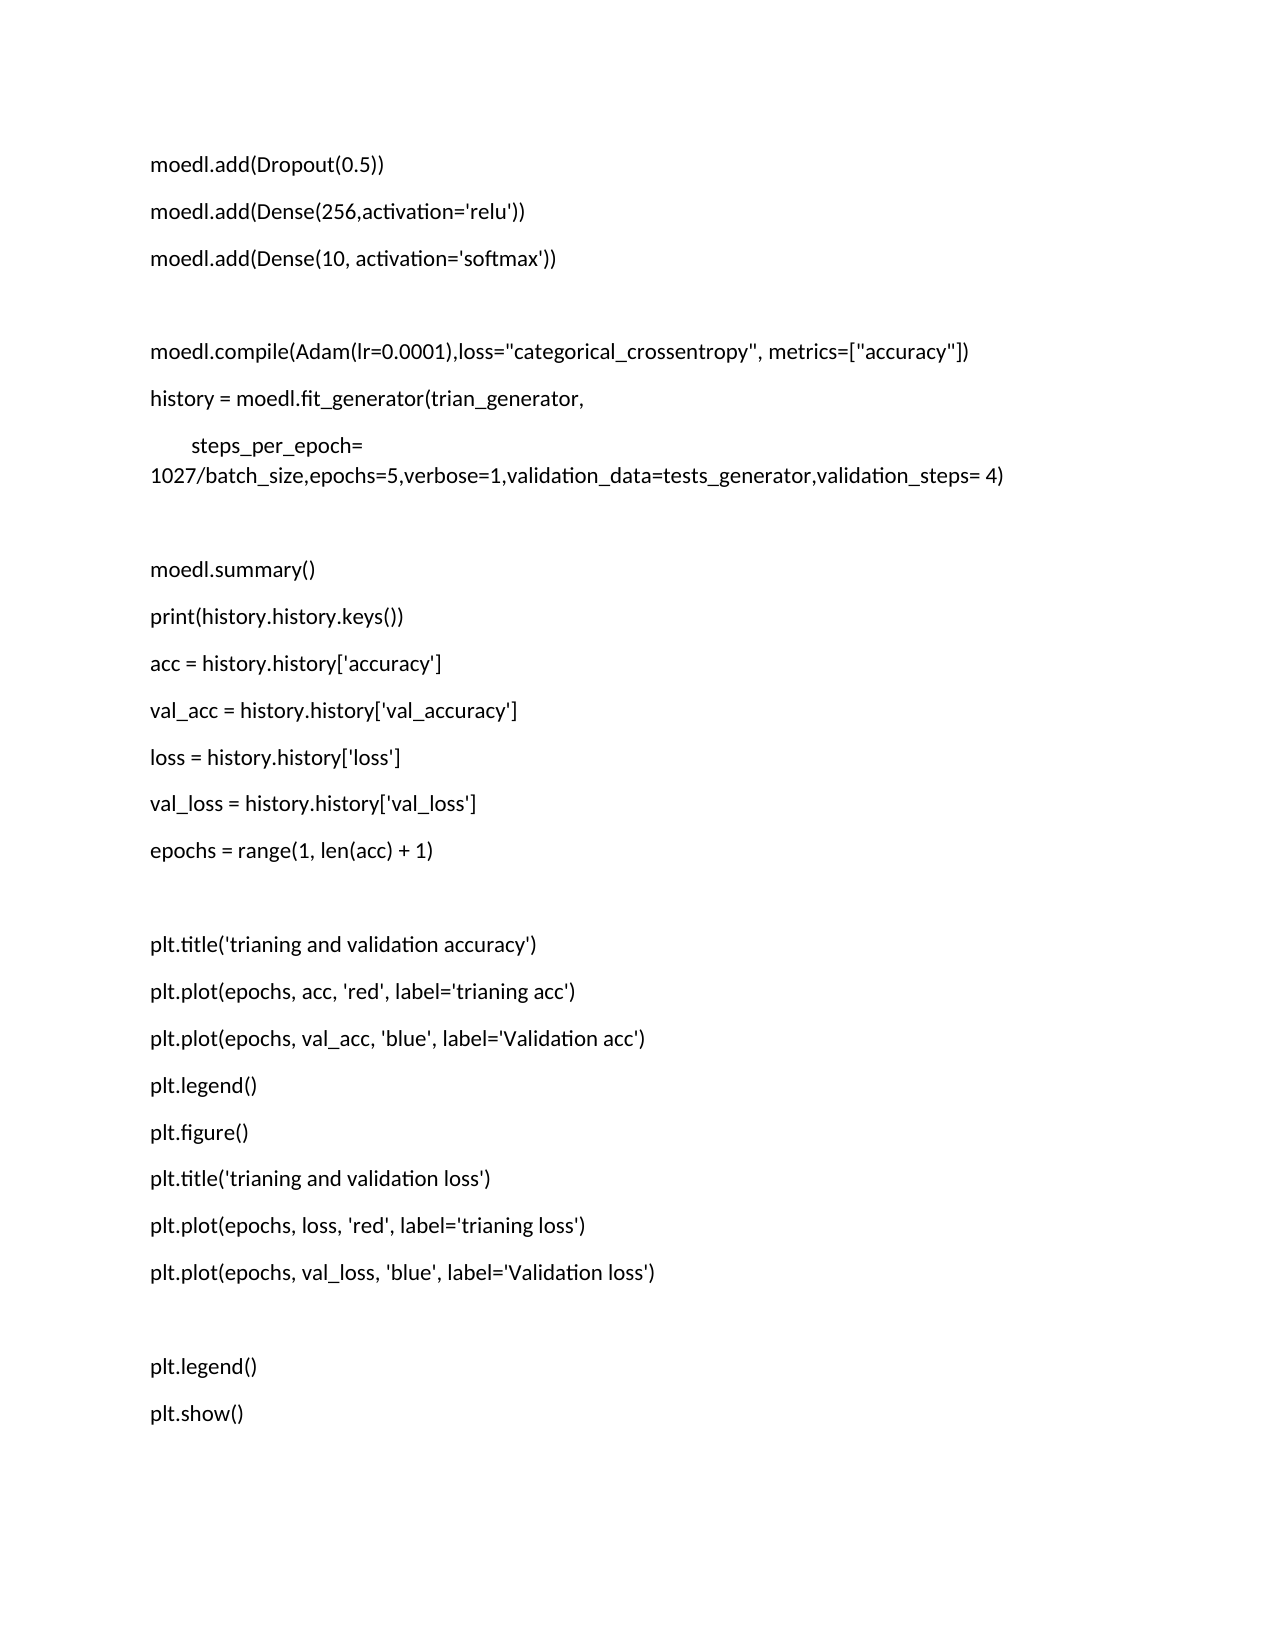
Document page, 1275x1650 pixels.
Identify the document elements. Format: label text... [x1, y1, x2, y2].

text moedl.add(Dense(256,activation='relu')) [150, 197, 1125, 225]
text plt.show() [150, 1399, 1125, 1427]
text plt.legend() [150, 1071, 1125, 1099]
text plt.title('trianing and validation accuracy') [150, 930, 1125, 958]
text steps_per_epoch= 1027/batch_size,epochs=5,verbose=1,validation_data=tests_generator,validation_steps= 4) [150, 431, 1125, 489]
text plt.title('trianing and validation loss') [150, 1164, 1125, 1193]
text moedl.summary() [150, 555, 1125, 583]
text plt.plot(epochs, loss, 'red', label='trianing loss') [150, 1211, 1125, 1239]
text val_loss = history.history['val_loss'] [150, 789, 1125, 818]
text loss = history.history['loss'] [150, 743, 1125, 771]
text moedl.compile(Adam(lr=0.0001),loss="categorical_crossentropy", metrics=["accuracy"]) [150, 337, 1125, 366]
text history = moedl.fit_generator(trian_generator, [150, 384, 1125, 412]
text print(history.history.keys()) [150, 602, 1125, 630]
text epochs = range(1, len(acc) + 1) [150, 836, 1125, 864]
text moedl.add(Dropout(0.5)) [150, 150, 1125, 178]
text val_acc = history.history['val_accuracy'] [150, 696, 1125, 724]
text plt.figure() [150, 1118, 1125, 1146]
text moedl.add(Dense(10, activation='softmax')) [150, 244, 1125, 272]
text plt.plot(epochs, val_acc, 'blue', label='Validation acc') [150, 1024, 1125, 1052]
text plt.plot(epochs, acc, 'red', label='trianing acc') [150, 977, 1125, 1005]
text plt.legend() [150, 1352, 1125, 1380]
text acc = history.history['accuracy'] [150, 649, 1125, 677]
text plt.plot(epochs, val_loss, 'blue', label='Validation loss') [150, 1258, 1125, 1286]
